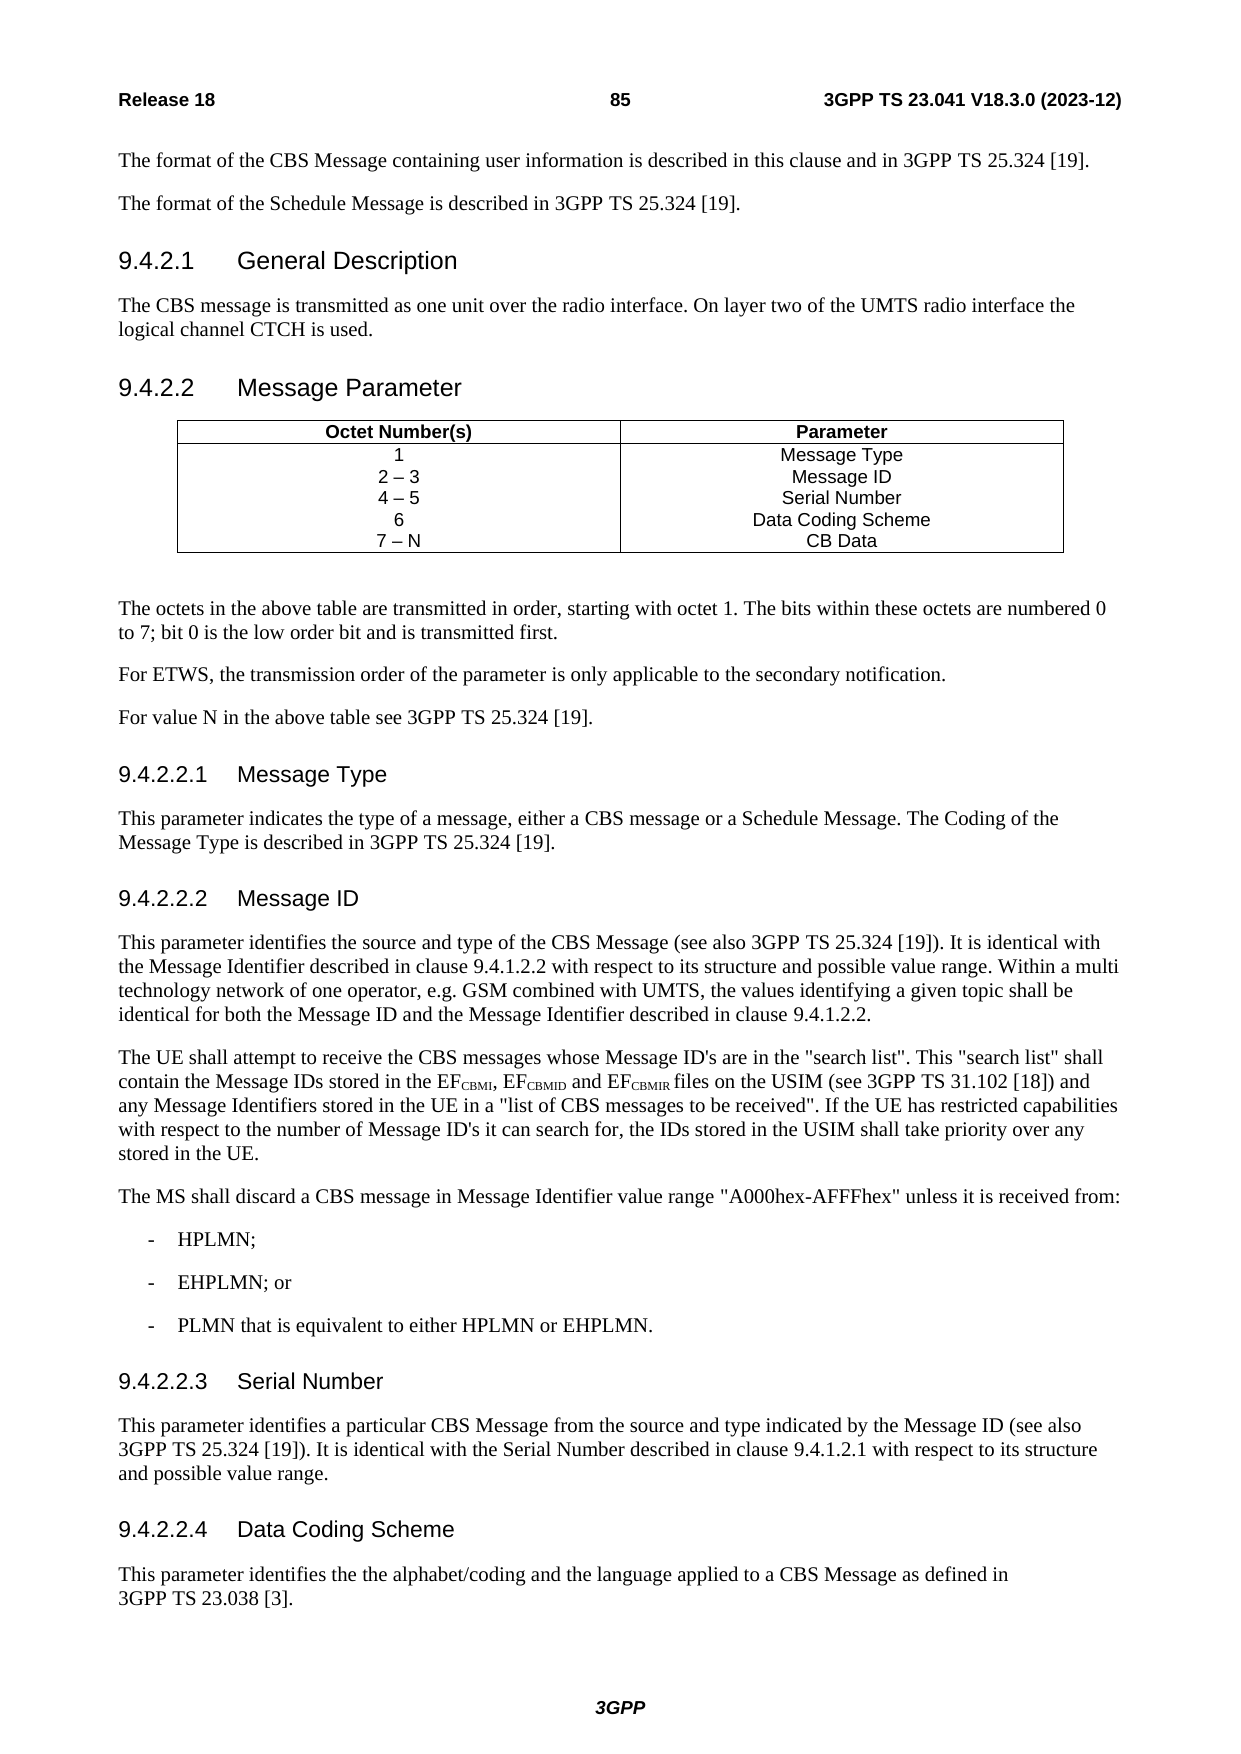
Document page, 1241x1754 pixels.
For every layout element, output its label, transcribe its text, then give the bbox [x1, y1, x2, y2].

subtitle 9.4.2.2 Message Parameter [118, 373, 1122, 401]
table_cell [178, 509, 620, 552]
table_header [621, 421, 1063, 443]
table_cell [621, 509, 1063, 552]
subtitle 9.4.2.2.2 Message ID [118, 885, 1122, 911]
text The octets in the above table are transmitted in order, starting with octet 1. The bits within these octets are numbered 0 to 7; bit 0 is the low order bit and is transmitted first. [118, 596, 1122, 644]
text This parameter identifies a particular CBS Message from the source and type indicated by the Message ID (see also 3GPP TS 25.324 [19]). It is identical with the Serial Number described in clause 9.4.1.2.1 with respect to its structure and possible value range. [118, 1413, 1122, 1485]
subtitle 9.4.2.1 General Description [118, 246, 1122, 274]
text This parameter identifies the the alphabet/coding and the language applied to a CBS Message as defined in 3GPP TS 23.038 [3]. [118, 1562, 1122, 1610]
subtitle 9.4.2.2.1 Message Type [118, 761, 1122, 787]
text This parameter indicates the type of a message, either a CBS message or a Schedule Message. The Coding of the Message Type is described in 3GPP TS 25.324 [19]. [118, 806, 1122, 854]
subtitle 9.4.2.2.3 Serial Number [118, 1368, 1122, 1394]
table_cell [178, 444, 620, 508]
text For value N in the above table see 3GPP TS 25.324 [19]. [118, 705, 1122, 729]
text The MS shall discard a CBS message in Message Identifier value range "A000hex-AFFFhex" unless it is received from: [118, 1184, 1122, 1208]
text - PLMN that is equivalent to either HPLMN or EHPLMN. [148, 1313, 1122, 1337]
text - HPLMN; [148, 1227, 1122, 1251]
text For ETWS, the transmission order of the parameter is only applicable to the secondary notification. [118, 662, 1122, 686]
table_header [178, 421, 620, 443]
text - EHPLMN; or [148, 1270, 1122, 1294]
subtitle 9.4.2.2.4 Data Coding Scheme [118, 1516, 1122, 1543]
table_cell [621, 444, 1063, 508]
text The format of the Schedule Message is described in 3GPP TS 25.324 [19]. [118, 191, 1122, 214]
text The UE shall attempt to receive the CBS messages whose Message ID's are in the "search list". This "search list" shall contain the Message IDs stored in the EFCBMI, EFCBMID and EFCBMIR files on the USIM (see 3GPP TS 31.102 [18]) and any Message Identifiers stored in the UE in a "list of CBS messages to be received". If the UE has restricted capabilities with respect to the number of Message ID's it can search for, the IDs stored in the USIM shall take priority over any stored in the UE. [118, 1045, 1122, 1165]
text This parameter identifies the source and type of the CBS Message (see also 3GPP TS 25.324 [19]). It is identical with the Message Identifier described in clause 9.4.1.2.2 with respect to its structure and possible value range. Within a multi technology network of one operator, e.g. GSM combined with UMTS, the values identifying a given topic shall be identical for both the Message ID and the Message Identifier described in clause 9.4.1.2.2. [118, 930, 1122, 1026]
text The format of the CBS Message containing user information is described in this clause and in 3GPP TS 25.324 [19]. [118, 148, 1122, 172]
text The CBS message is transmitted as one unit over the radio interface. On layer two of the UMTS radio interface the logical channel CTCH is used. [118, 293, 1122, 341]
